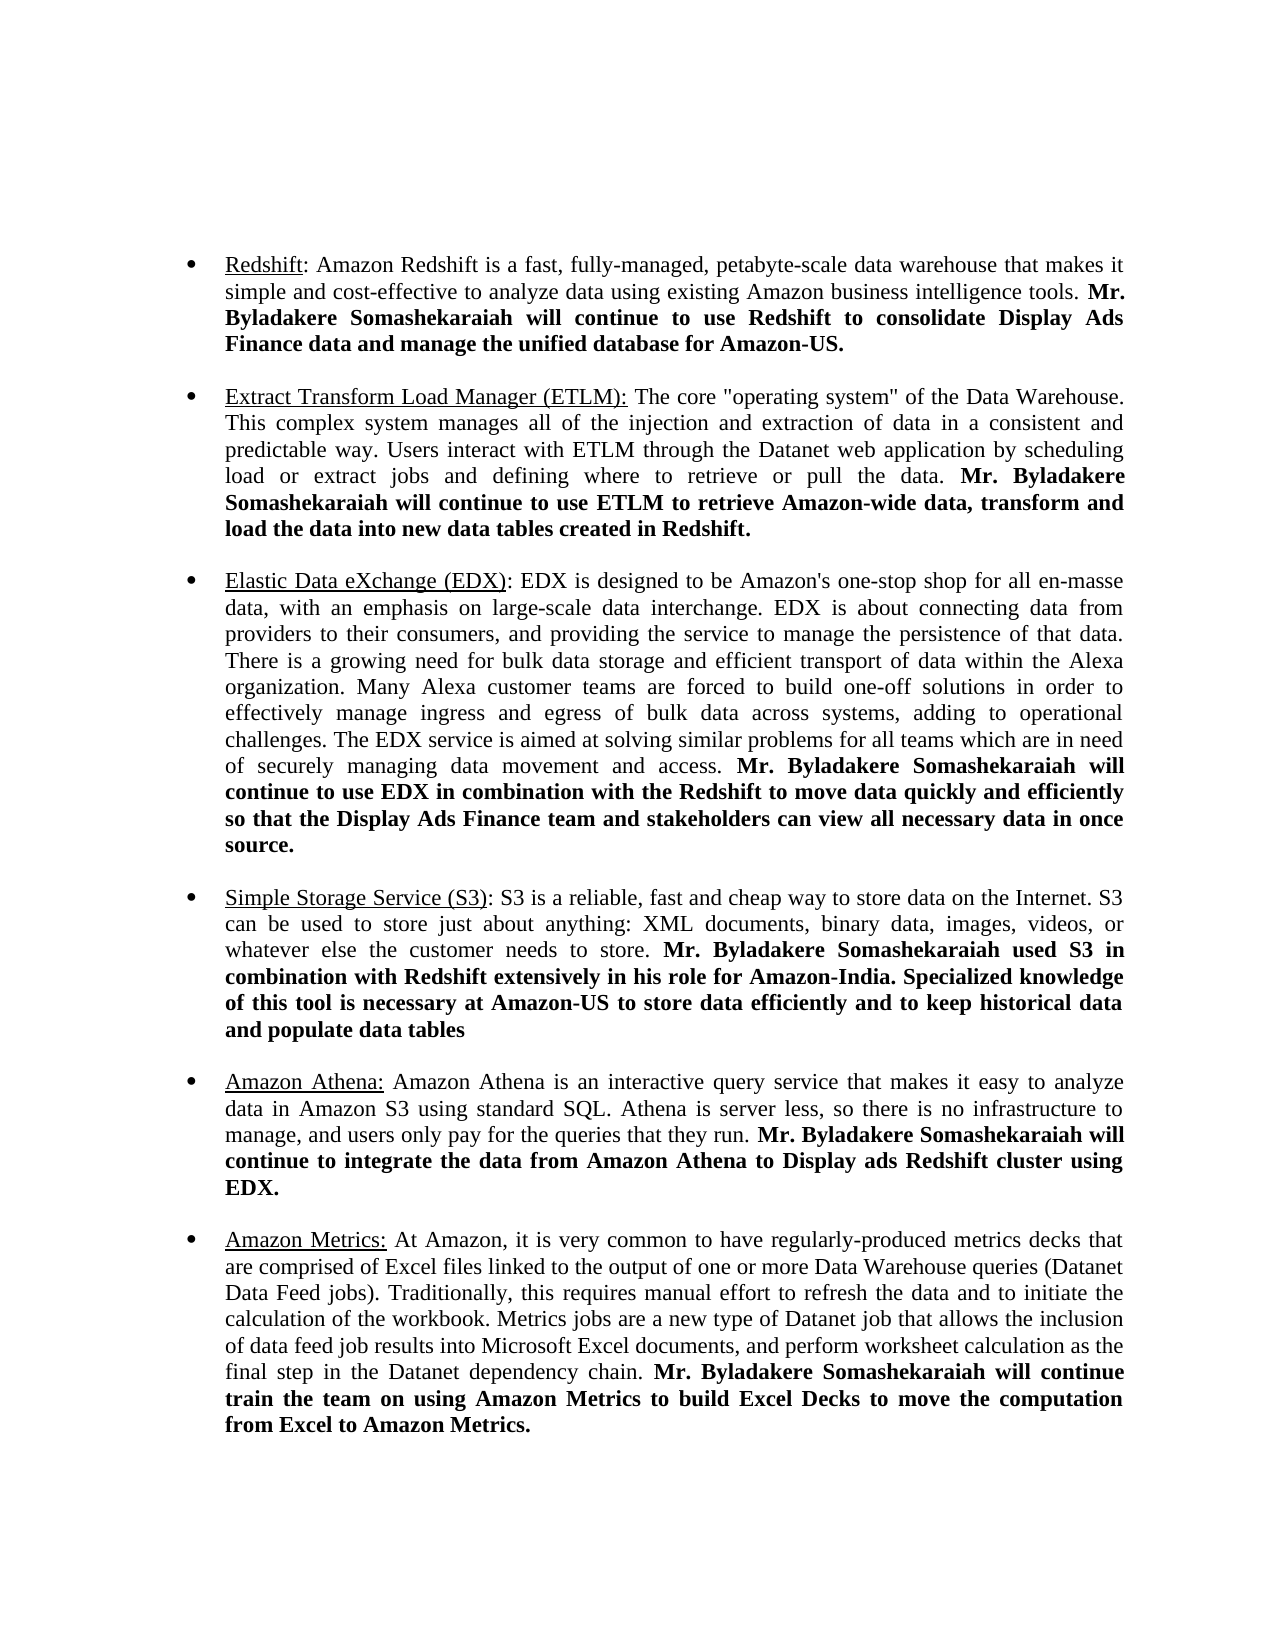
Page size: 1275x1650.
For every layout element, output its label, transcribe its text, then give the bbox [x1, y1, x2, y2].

list Elastic Data eXchange (EDX): EDX is designed to be Amazon's one-stop shop for all en-masse data, with an emphasis on large-scale data interchange. EDX is about connecting data from providers to their consumers, and providing the service to manage the persistence of that data. There is a growing need for bulk data storage and efficient transport of data within the Alexa organization. Many Alexa customer teams are forced to build one-off solutions in order to effectively manage ingress and egress of bulk data across systems, adding to operational challenges. The EDX service is aimed at solving similar problems for all teams which are in need of securely managing data movement and access. Mr. Byladakere Somashekaraiah will continue to use EDX in combination with the Redshift to move data quickly and efficiently so that the Display Ads Finance team and stakeholders can view all necessary data in once source. [187, 568, 1125, 857]
list Redshift: Amazon Redshift is a fast, fully-managed, petabyte-scale data warehouse that makes it simple and cost-effective to analyze data using existing Amazon business intelligence tools. Mr. Byladakere Somashekaraiah will continue to use Redshift to consolidate Display Ads Finance data and manage the unified database for Amazon-US. [187, 251, 1125, 357]
list Amazon Athena: Amazon Athena is an interactive query service that makes it easy to analyze data in Amazon S3 using standard SQL. Athena is server less, so there is no infrastructure to manage, and users only pay for the queries that they run. Mr. Byladakere Somashekaraiah will continue to integrate the data from Amazon Athena to Display ads Redshift cluster using EDX. [187, 1068, 1125, 1200]
list Amazon Metrics: At Amazon, it is very common to have regularly-produced metrics decks that are comprised of Excel files linked to the output of one or more Data Warehouse queries (Datanet Data Feed jobs). Traditionally, this requires manual effort to refresh the data and to initiate the calculation of the workbook. Metrics jobs are a new type of Datanet job that allows the inclusion of data feed job results into Microsoft Excel documents, and perform worksheet calculation as the final step in the Datanet dependency chain. Mr. Byladakere Somashekaraiah will continue train the team on using Amazon Metrics to build Excel Decks to move the computation from Excel to Amazon Metrics. [187, 1226, 1125, 1437]
list Extract Transform Load Manager (ETLM): The core "operating system" of the Data Warehouse. This complex system manages all of the injection and extraction of data in a consistent and predictable way. Users interact with ETLM through the Datanet web application by scheduling load or extract jobs and defining where to retrieve or pull the data. Mr. Byladakere Somashekaraiah will continue to use ETLM to retrieve Amazon-wide data, transform and load the data into new data tables created in Redshift. [187, 383, 1125, 541]
list Simple Storage Service (S3): S3 is a reliable, fast and cheap way to store data on the Internet. S3 can be used to store just about anything: XML documents, binary data, images, videos, or whatever else the customer needs to store. Mr. Byladakere Somashekaraiah used S3 in combination with Redshift extensively in his role for Amazon-India. Specialized knowledge of this tool is necessary at Amazon-US to store data efficiently and to keep historical data and populate data tables [187, 884, 1125, 1042]
